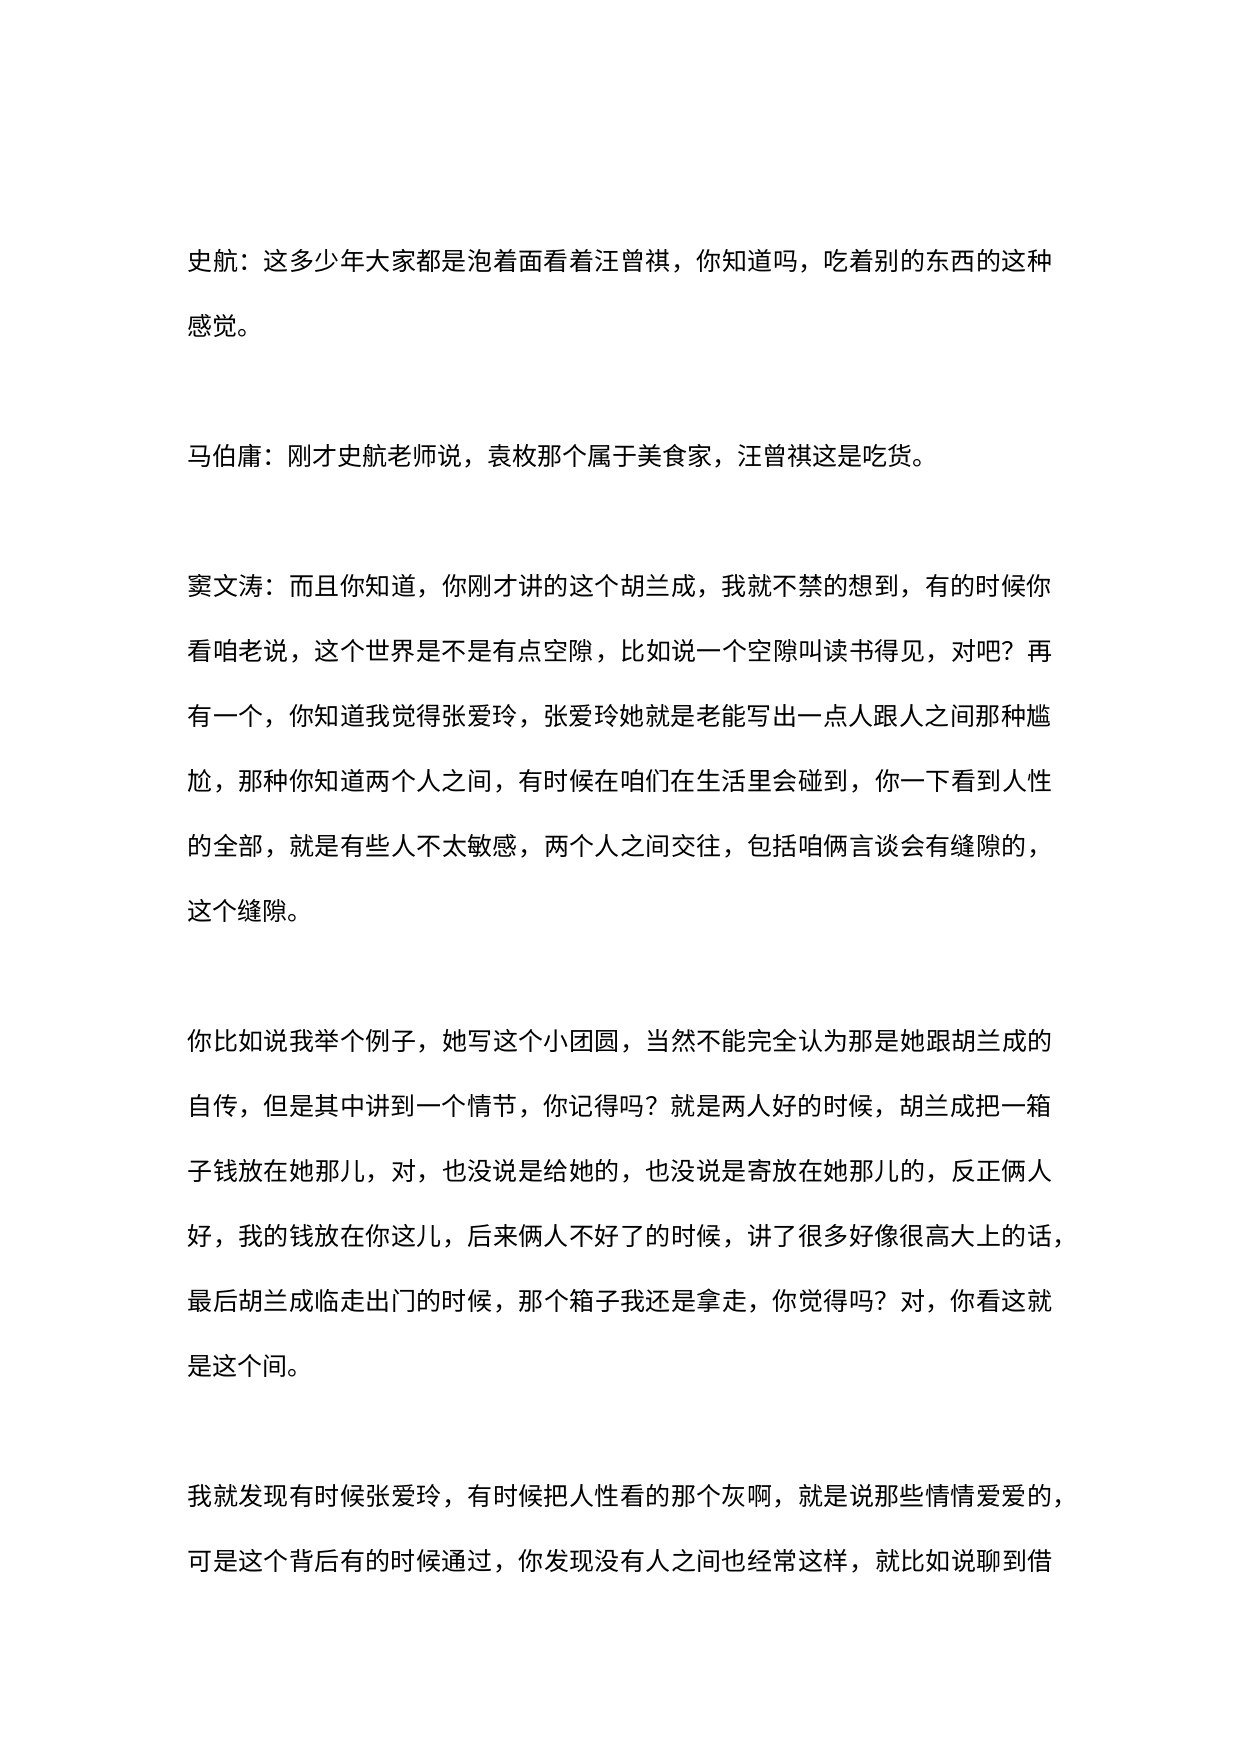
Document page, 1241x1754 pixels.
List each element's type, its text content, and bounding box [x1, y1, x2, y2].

text 马伯庸：刚才史航老师说，袁枚那个属于美食家，汪曾祺这是吃货。 [187, 422, 1053, 487]
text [187, 1462, 1053, 1592]
text 史航：这多少年大家都是泡着面看着汪曾祺，你知道吗，吃着别的东西的这种感觉。 [187, 227, 1053, 357]
text 你比如说我举个例子，她写这个小团圆，当然不能完全认为那是她跟胡兰成的自传，但是其中讲到一个情节，你记得吗？就是两人好的时候，胡兰成把一箱子钱放在她那儿，对，也没说是给她的，也没说是寄放在她那儿的，反正俩人好，我的钱放在你这儿，后来俩人不好了的时候，讲了很多好像很高大上的话，最后胡兰成临走出门的时候，那个箱子我还是拿走，你觉得吗？对，你看这就是这个间。 [187, 1007, 1053, 1397]
text 窦文涛：而且你知道，你刚才讲的这个胡兰成，我就不禁的想到，有的时候你看咱老说，这个世界是不是有点空隙，比如说一个空隙叫读书得见，对吧？再有一个，你知道我觉得张爱玲，张爱玲她就是老能写出一点人跟人之间那种尴尬，那种你知道两个人之间，有时候在咱们在生活里会碰到，你一下看到人性的全部，就是有些人不太敏感，两个人之间交往，包括咱俩言谈会有缝隙的，这个缝隙。 [187, 552, 1053, 942]
